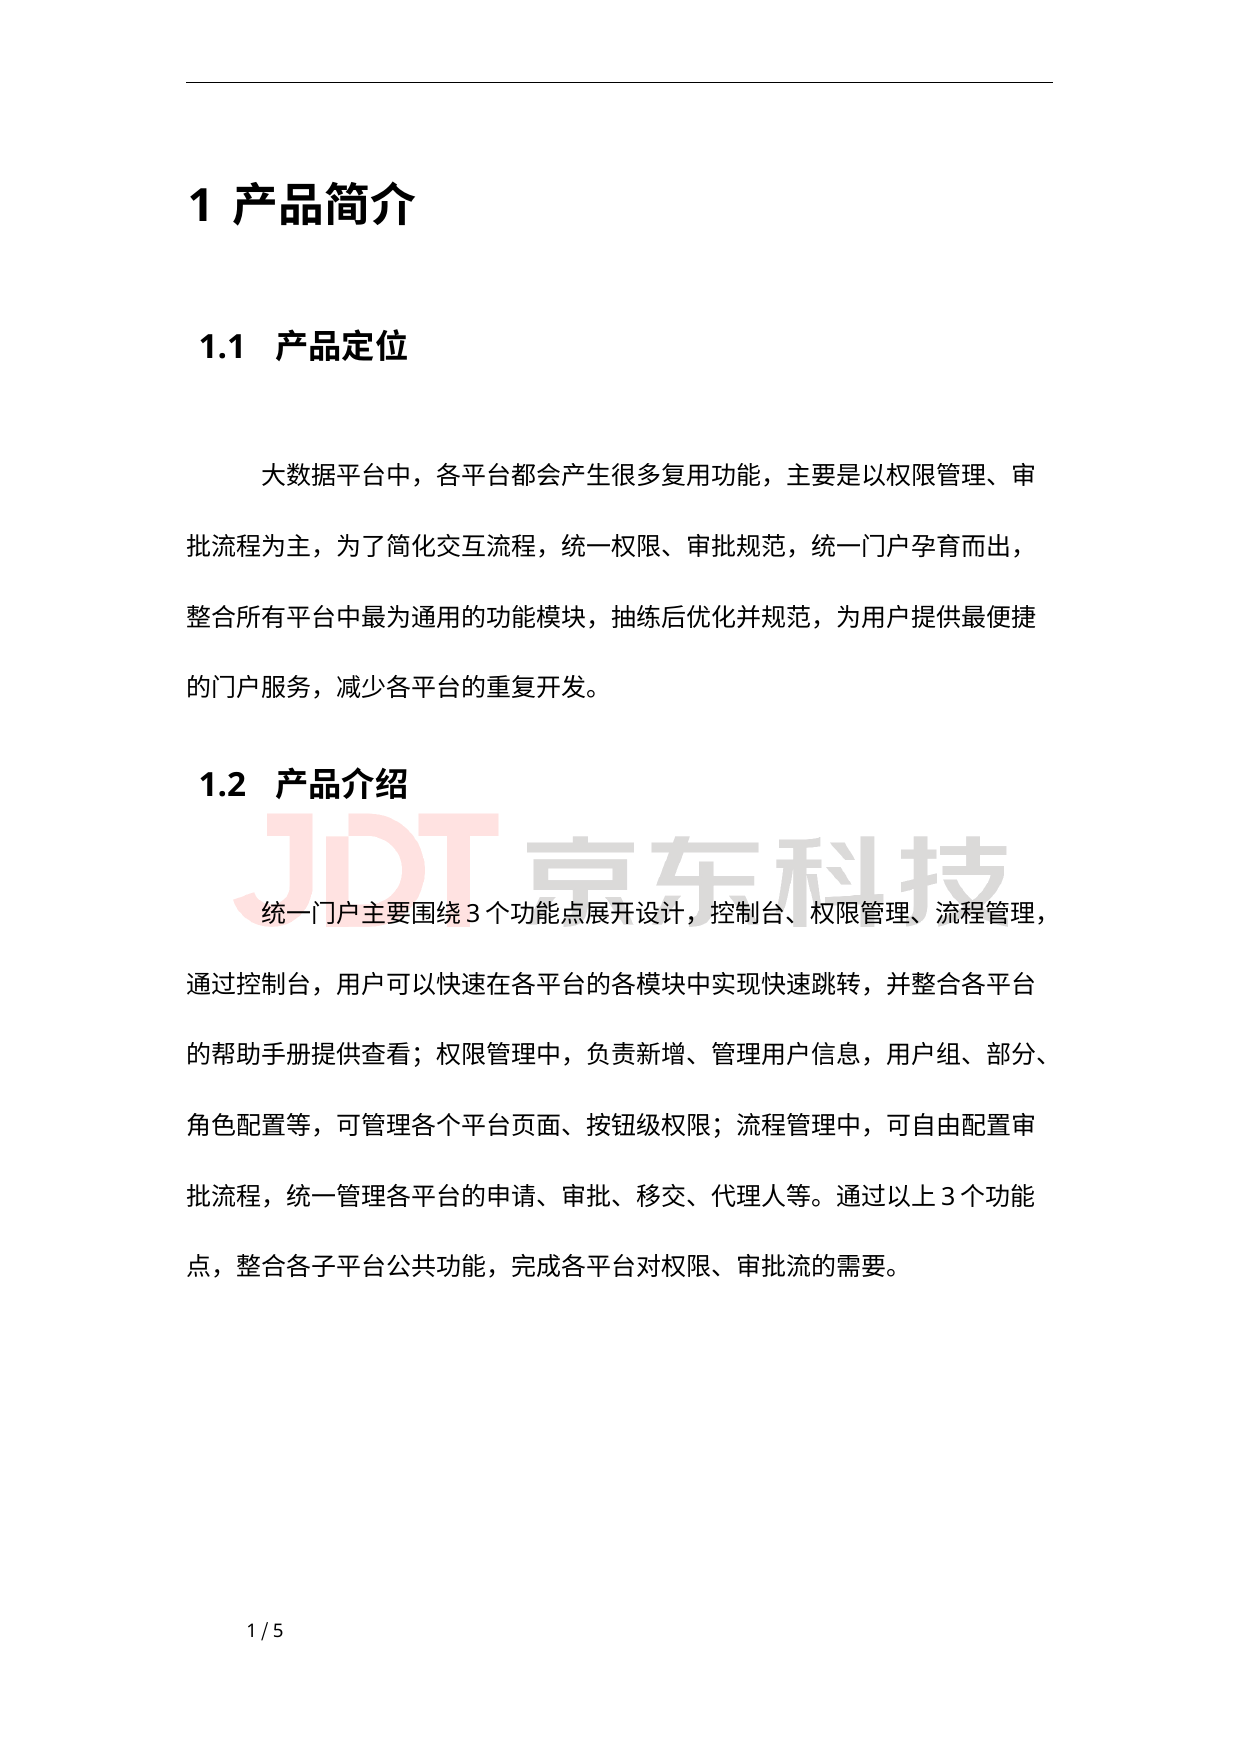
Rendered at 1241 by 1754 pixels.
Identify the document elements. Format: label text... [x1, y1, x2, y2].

text 大数据平台中，各平台都会产生很多复用功能，主要是以权限管理、审批流程为主，为了简化交互流程，统一权限、审批规范，统一门户孕育而出，整合所有平台中最为通用的功能模块，抽练后优化并规范，为用户提供最便捷的门户服务，减少各平台的重复开发。 [186, 440, 1053, 720]
subtitle 产品简介 [187, 167, 1053, 235]
subtitle 产品介绍 [133, 748, 1053, 816]
text 统一门户主要围绕3个功能点展开设计，控制台、权限管理、流程管理，通过控制台，用户可以快速在各平台的各模块中实现快速跳转，并整合各平台的帮助手册提供查看；权限管理中，负责新增、管理用户信息，用户组、部分、角色配置等，可管理各个平台页面、按钮级权限；流程管理中，可自由配置审批流程，统一管理各平台的申请、审批、移交、代理人等。通过以上3个功能点，整合各子平台公共功能，完成各平台对权限、审批流的需要。 [186, 878, 1053, 1299]
subtitle 产品定位 [133, 310, 1053, 378]
